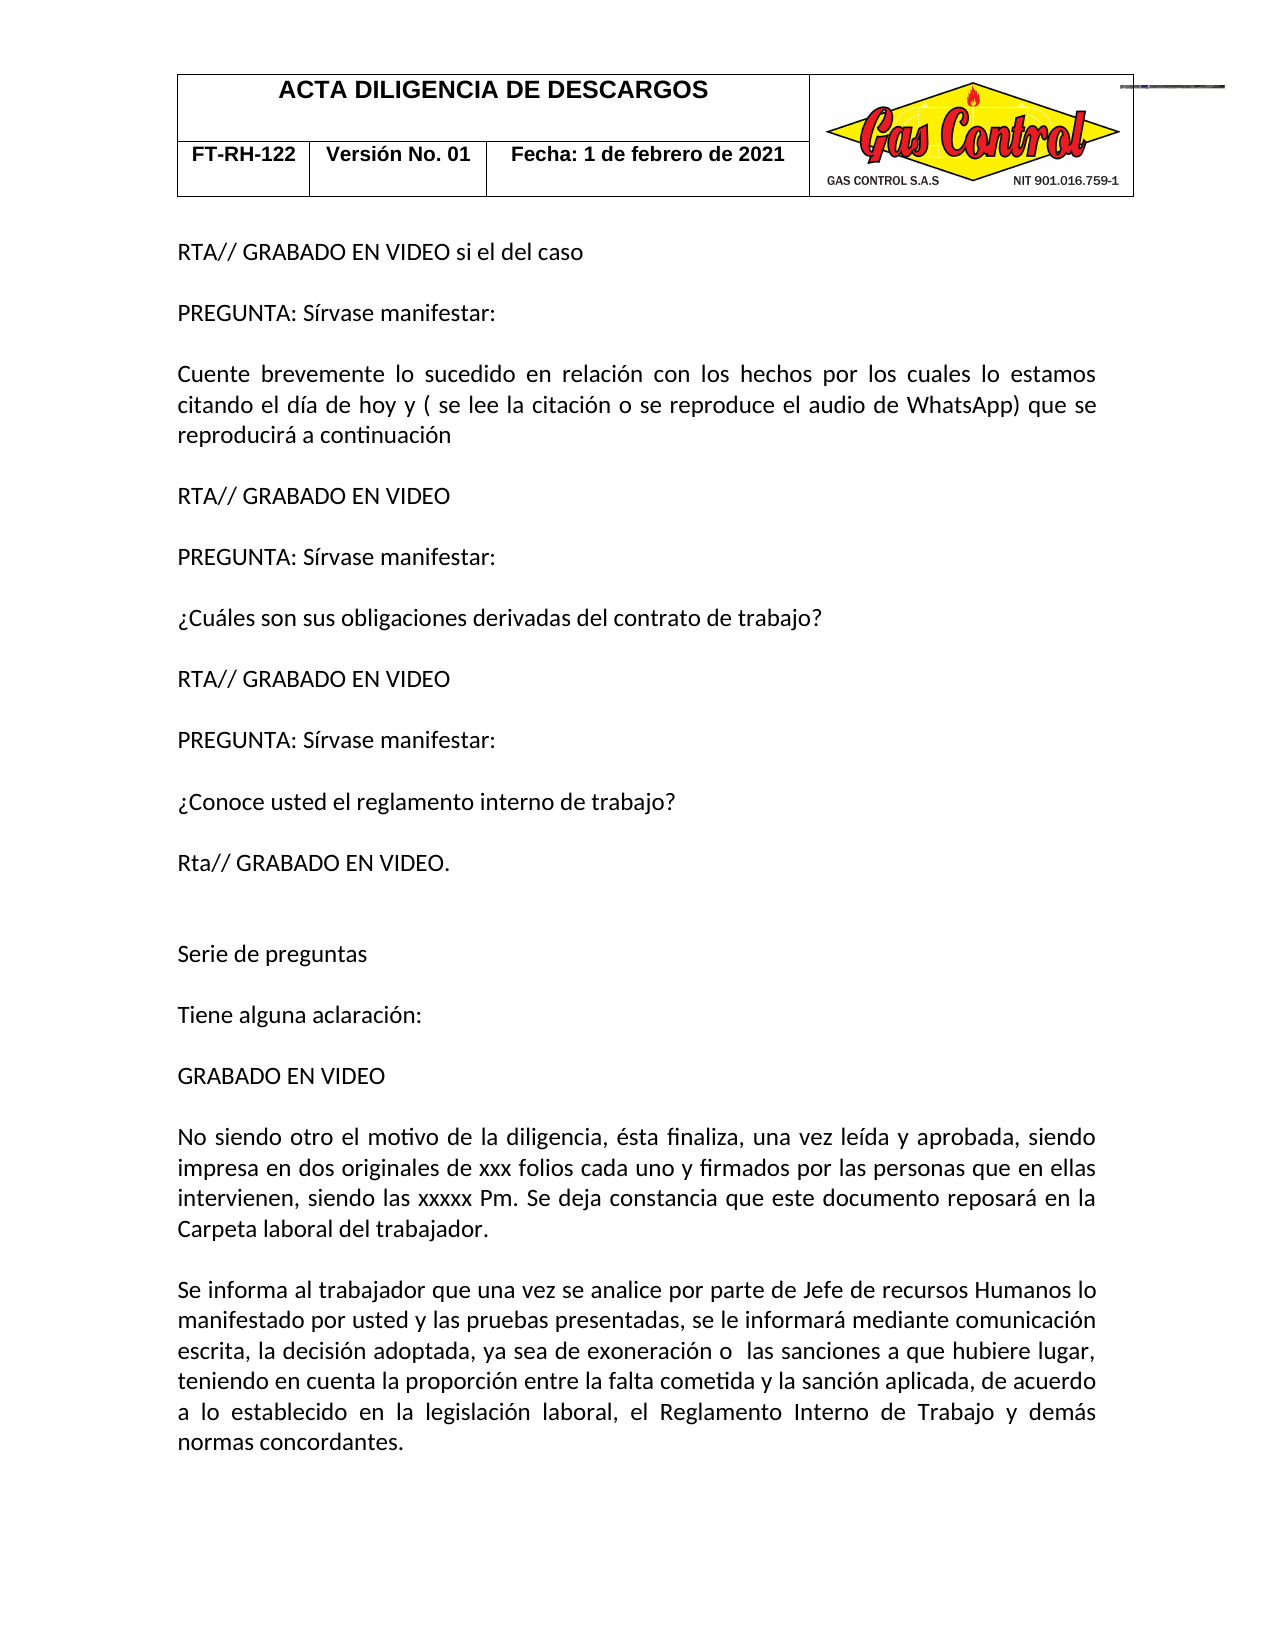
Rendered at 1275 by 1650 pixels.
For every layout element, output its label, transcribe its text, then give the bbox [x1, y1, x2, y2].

text ¿Cuáles son sus obligaciones derivadas del contrato de trabajo? [177, 602, 1098, 633]
text GRABADO EN VIDEO [177, 1060, 1098, 1091]
text Tiene alguna aclaración: [177, 999, 1098, 1030]
text RTA// GRABADO EN VIDEO [177, 663, 1098, 694]
text ¿Conoce usted el reglamento interno de trabajo? [177, 786, 1098, 816]
text No siendo otro el motivo de la diligencia, ésta finaliza, una vez leída y aprobada, siendo impresa en dos originales de xxx folios cada uno y firmados por las personas que en ellas intervienen, siendo las xxxxx Pm. Se deja constancia que este documento reposará en la Carpeta laboral del trabajador. [177, 1121, 1098, 1243]
text Cuente brevemente lo sucedido en relación con los hechos por los cuales lo estamos citando el día de hoy y ( se lee la citación o se reproduce el audio de WhatsApp) que se reproducirá a continuación [177, 358, 1098, 450]
text PREGUNTA: Sírvase manifestar: [177, 541, 1098, 572]
text Rta// GRABADO EN VIDEO. [177, 847, 1098, 877]
text PREGUNTA: Sírvase manifestar: [177, 297, 1098, 328]
text Serie de preguntas [177, 938, 1098, 969]
text RTA// GRABADO EN VIDEO si el del caso [177, 236, 1098, 267]
text PREGUNTA: Sírvase manifestar: [177, 724, 1098, 755]
text Se informa al trabajador que una vez se analice por parte de Jefe de recursos Humanos lo manifestado por usted y las pruebas presentadas, se le informará mediante comunicación escrita, la decisión adoptada, ya sea de exoneración o las sanciones a que hubiere lugar, teniendo en cuenta la proporción entre la falta cometida y la sanción aplicada, de acuerdo a lo establecido en la legislación laboral, el Reglamento Interno de Trabajo y demás normas concordantes. [177, 1274, 1098, 1457]
picture [1134, 85, 1225, 89]
picture [825, 82, 1133, 185]
text RTA// GRABADO EN VIDEO [177, 480, 1098, 511]
